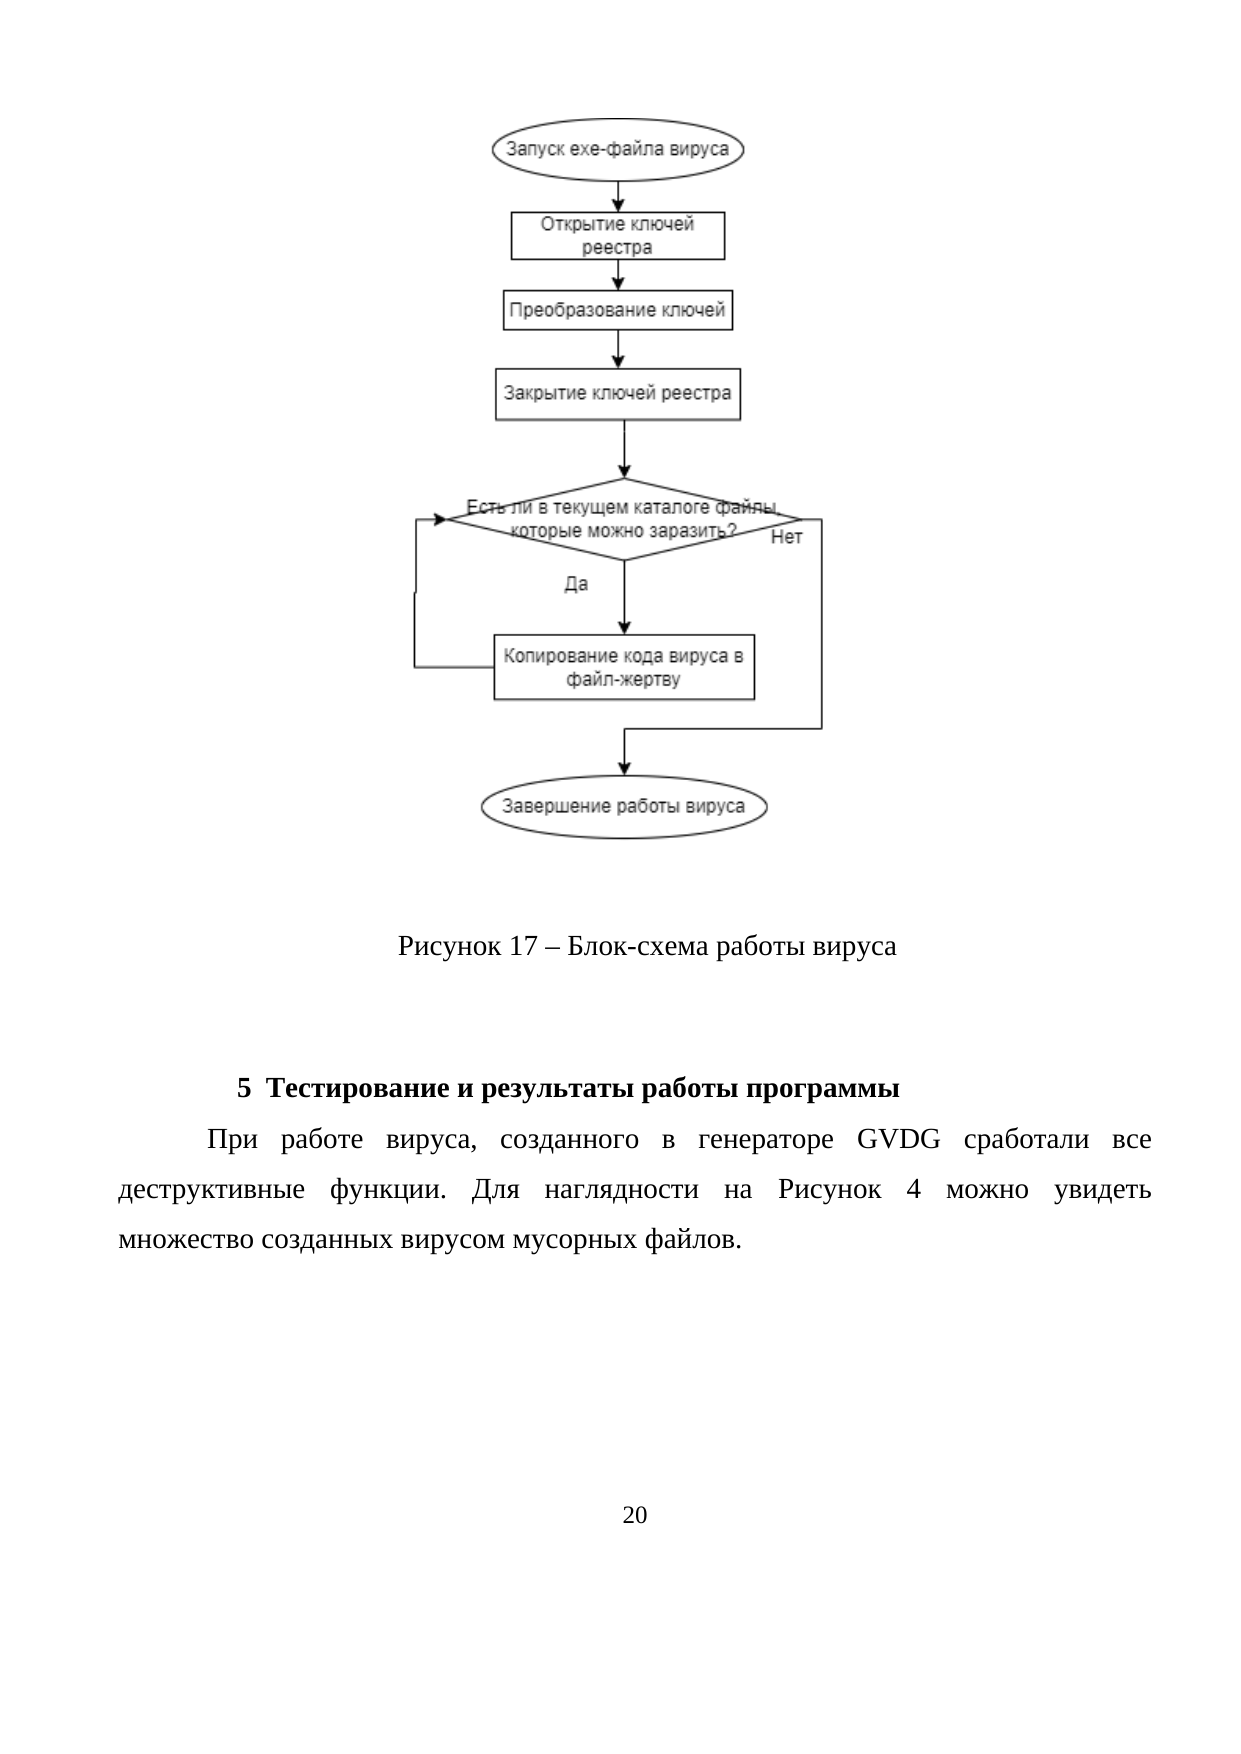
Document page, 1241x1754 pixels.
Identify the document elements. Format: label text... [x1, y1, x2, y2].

text Тестирование и результаты работы программы [193, 1071, 1152, 1104]
picture [403, 118, 837, 841]
text При работе вируса, созданного в генераторе GVDG сработали все деструктивные функции. Для наглядности на рисунке 4 можно увидеть множество созданных вирусом мусорных файлов. [118, 1121, 1152, 1255]
text Рисунок 17 – Блок-схема работы вируса [324, 928, 1152, 962]
